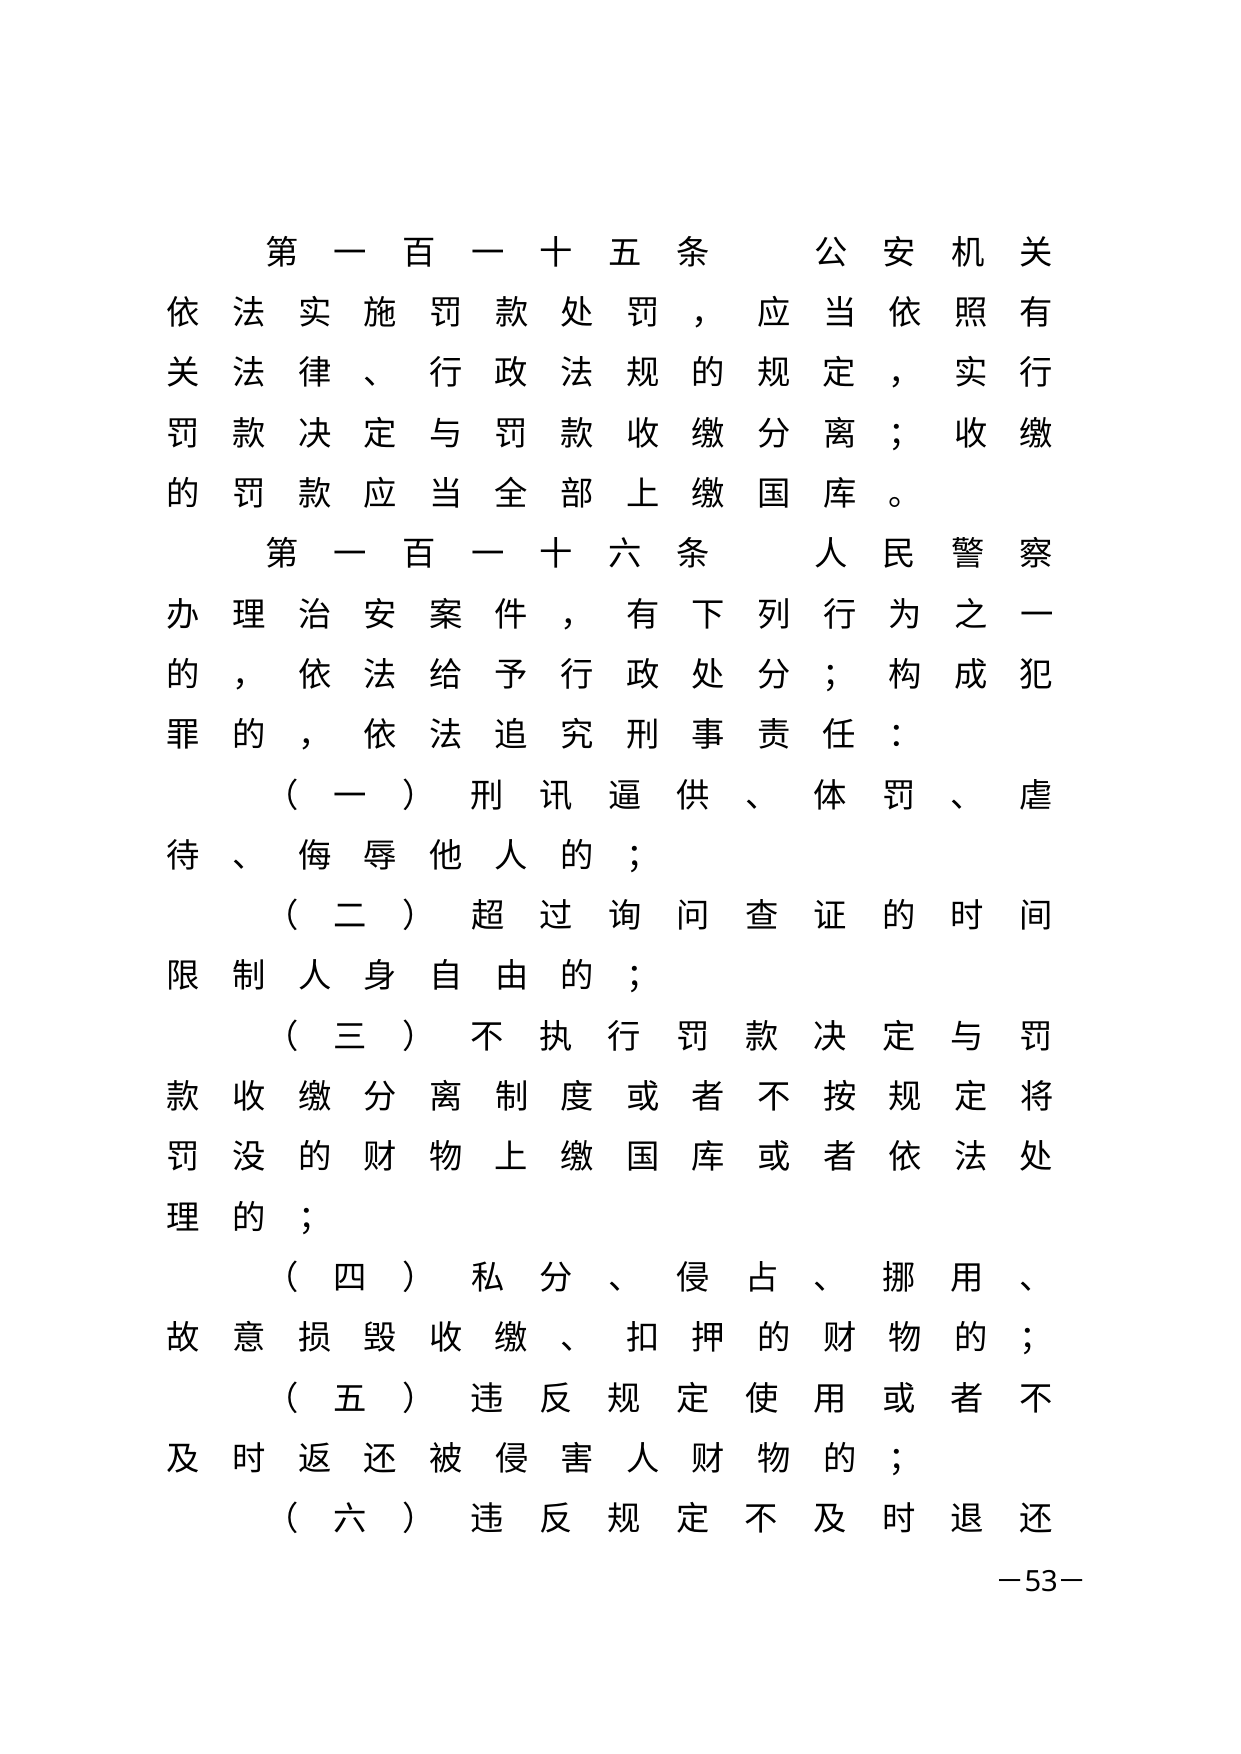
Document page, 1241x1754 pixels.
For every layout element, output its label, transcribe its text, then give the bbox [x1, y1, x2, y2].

text （六）违反规定不及时退还保证金的； [167, 1486, 1085, 1546]
text （一）刑讯逼供、体罚、虐待、侮辱他人的； [167, 762, 1085, 883]
text （五）违反规定使用或者不及时返还被侵害人财物的； [167, 1365, 1085, 1486]
text （四）私分、侵占、挪用、故意损毁收缴、扣押的财物的； [167, 1245, 1085, 1365]
text 第一百一十五条 公安机关依法实施罚款处罚，应当依照有关法律、行政法规的规定，实行罚款决定与罚款收缴分离；收缴的罚款应当全部上缴国库。 [167, 219, 1085, 521]
text （三）不执行罚款决定与罚款收缴分离制度或者不按规定将罚没的财物上缴国库或者依法处理的； [167, 1003, 1085, 1245]
text 第一百一十六条 人民警察办理治安案件，有下列行为之一的，依法给予行政处分；构成犯罪的，依法追究刑事责任： [167, 521, 1085, 762]
text （二）超过询问查证的时间限制人身自由的； [167, 883, 1085, 1003]
